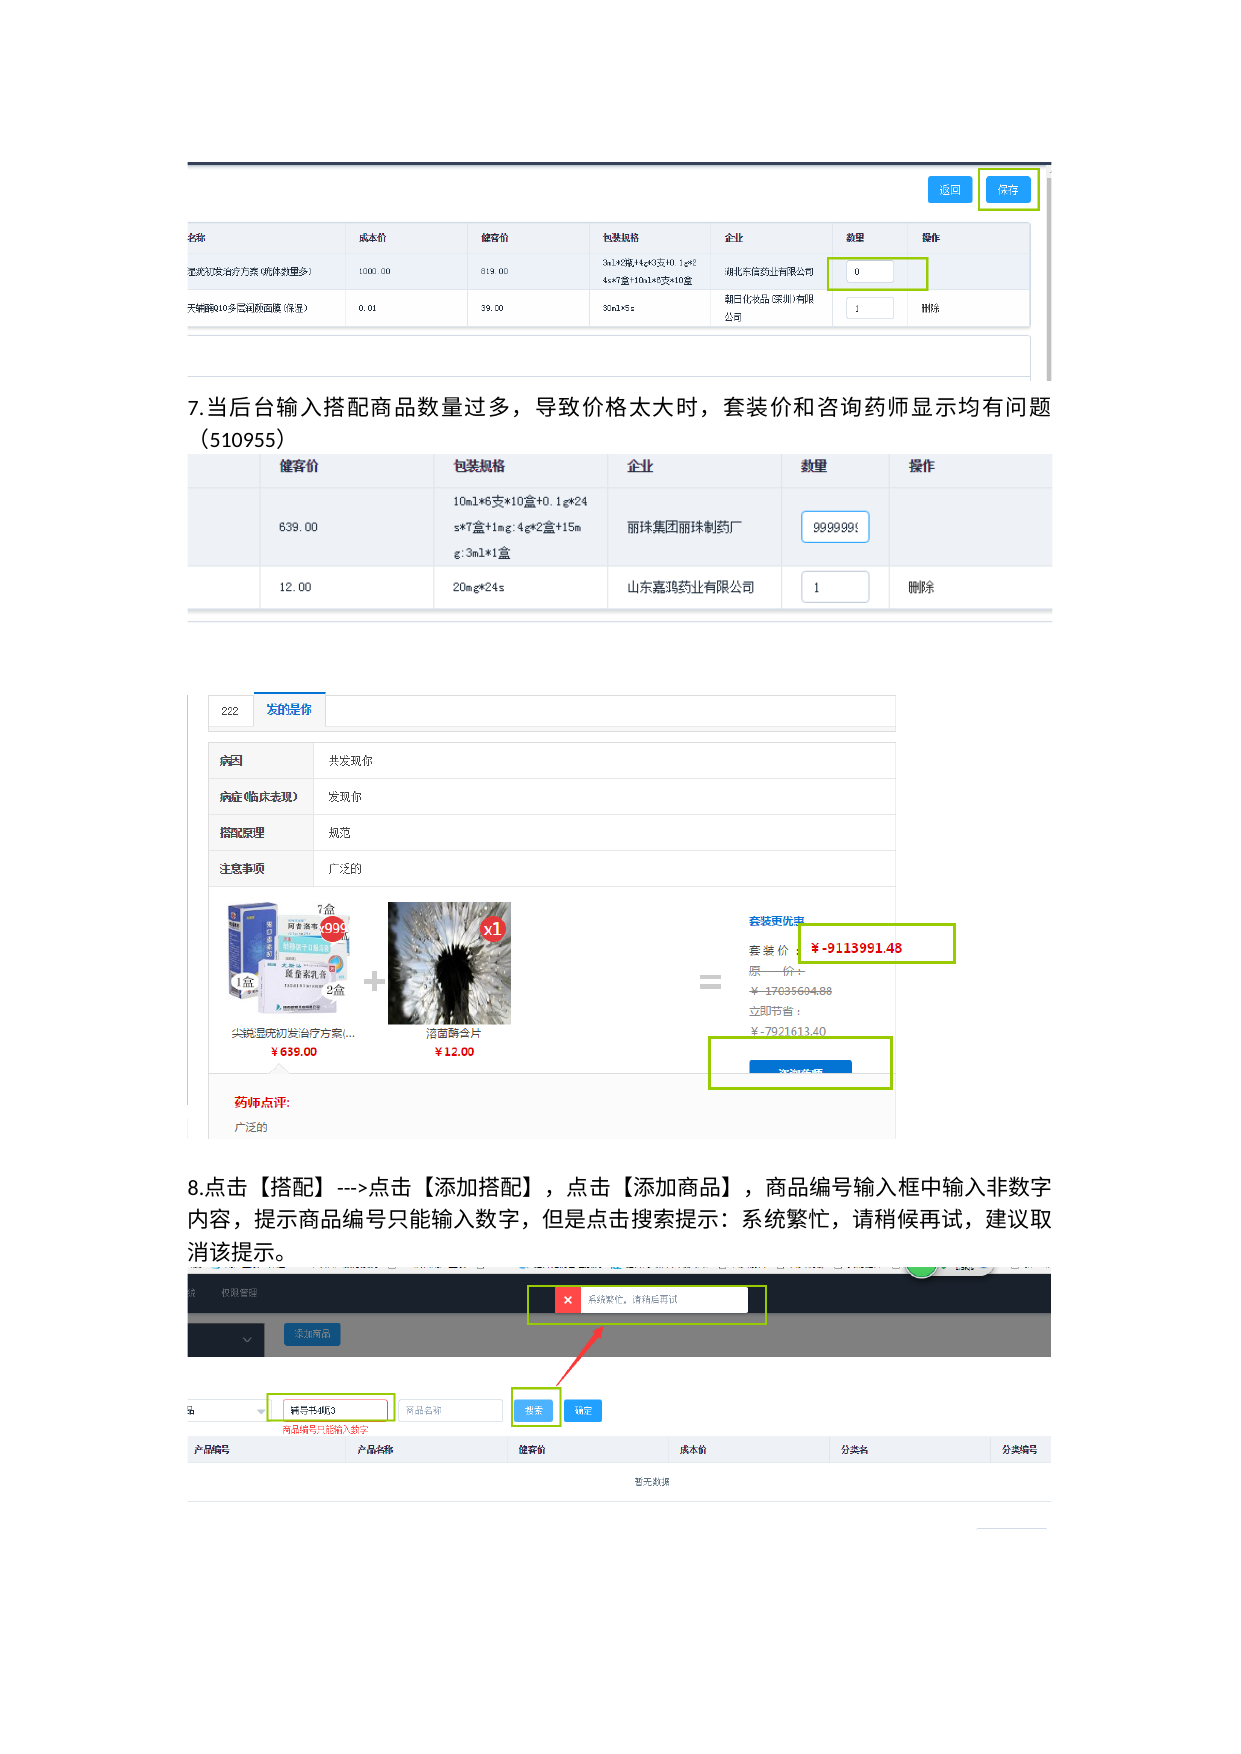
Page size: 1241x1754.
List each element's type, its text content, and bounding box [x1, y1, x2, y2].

picture [187, 162, 1052, 381]
text 8.点击【搭配】--->点击【添加搭配】，点击【添加商品】，商品编号输入框中输入非数字内容，提示商品编号只能输入数字，但是点击搜索提示：系统繁忙，请稍候再试，建议取消该提示。 [187, 1169, 1053, 1267]
text 7.当后台输入搭配商品数量过多，导致价格太大时，套装价和咨询药师显示均有问题（510955） [187, 389, 1053, 454]
picture [187, 454, 1053, 678]
picture [187, 682, 1053, 1139]
picture [187, 1267, 1051, 1530]
